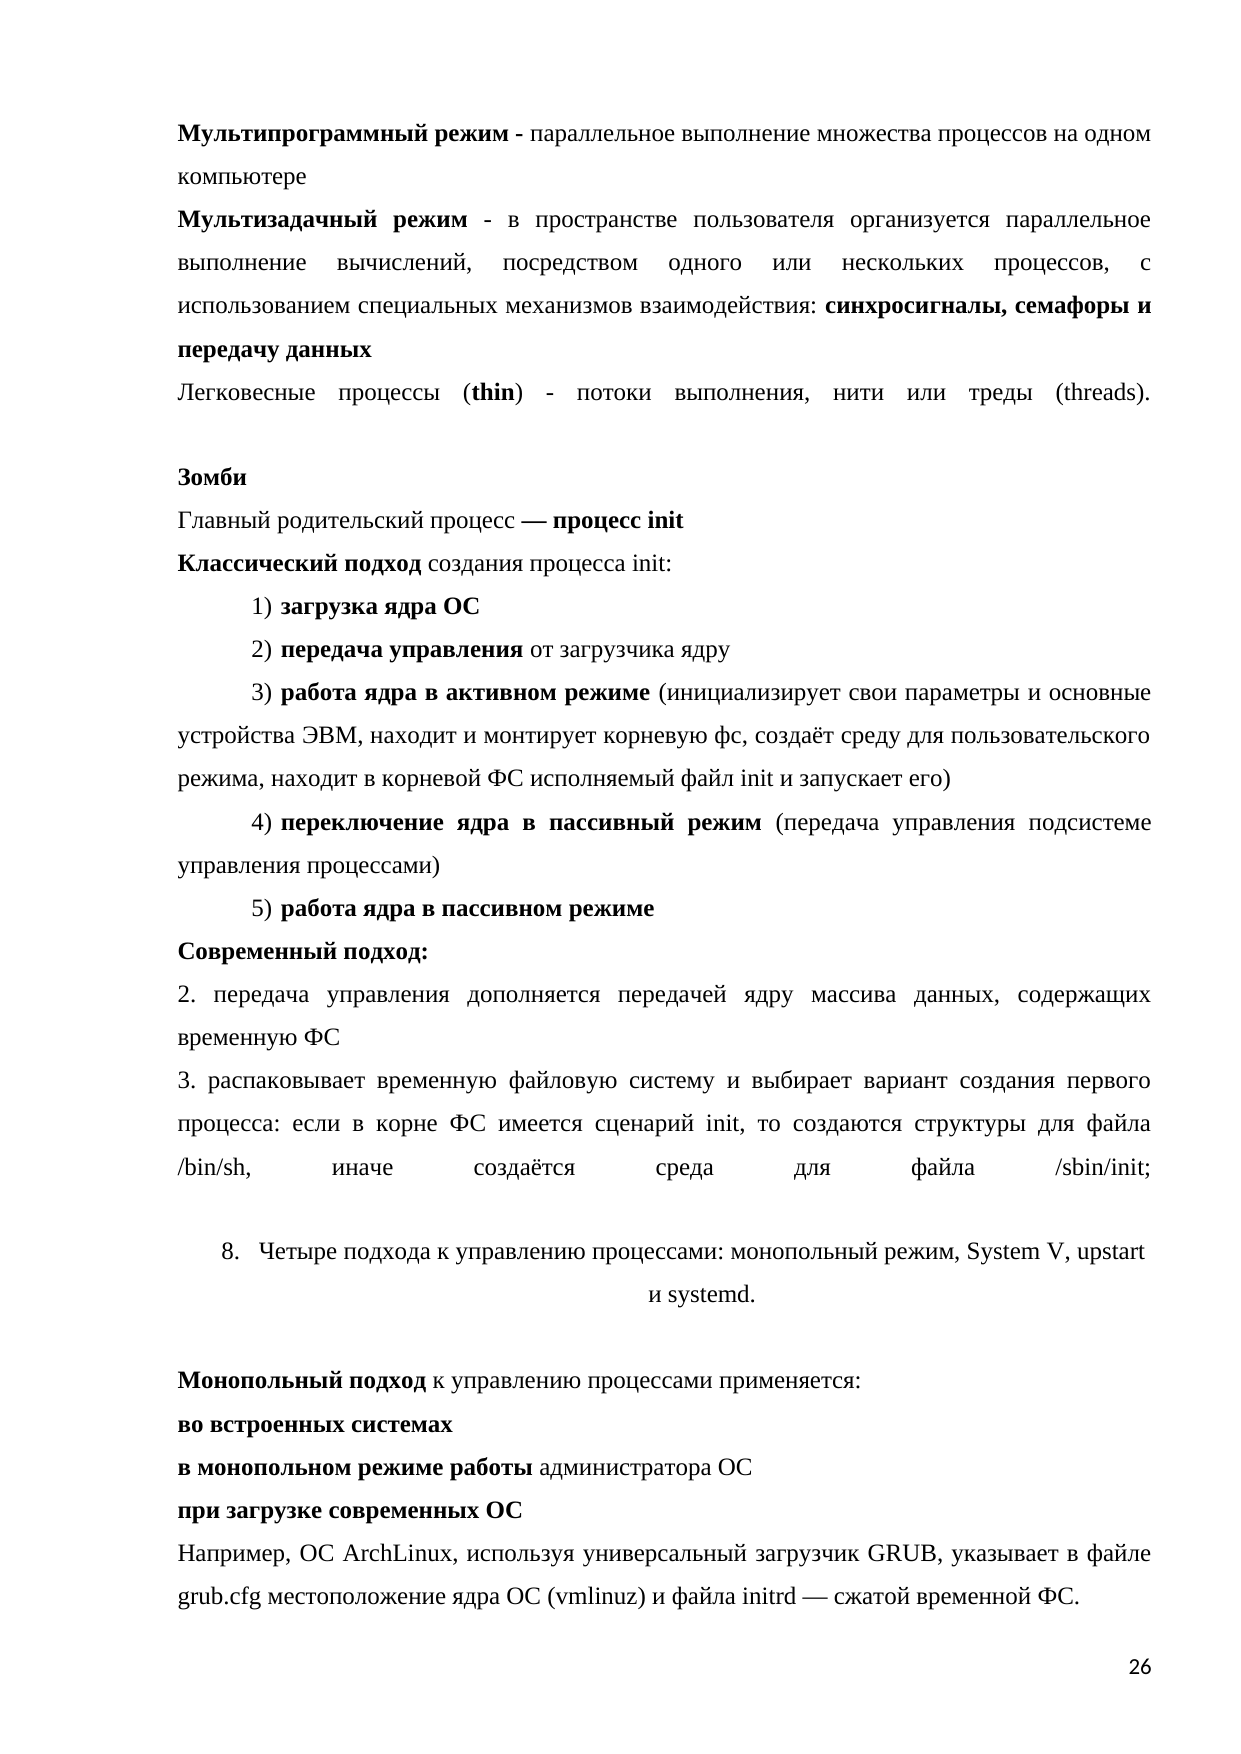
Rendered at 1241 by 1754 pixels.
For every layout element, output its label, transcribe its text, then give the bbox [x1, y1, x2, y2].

text 3. распаковывает временную файловую систему и выбирает вариант создания первого процесса: если в корне ФС имеется сценарий init, то создаются структуры для файла /bin/sh, иначе создаётся среда для файла /sbin/init; [177, 1065, 1152, 1222]
text Легковесные процессы (thin) - потоки выполнения, нити или треды (threads). [177, 377, 1152, 448]
list переключение ядра в пассивный режим (передача управления подсистеме управления процессами) [177, 807, 1152, 878]
text Главный родительский процесс — процесс init [177, 505, 1152, 533]
text Мультипрограммный режим - параллельное выполнение множества процессов на одном компьютере [177, 118, 1152, 190]
text 2. передача управления дополняется передачей ядру массива данных, содержащих временную ФС [177, 979, 1152, 1051]
text Монопольный подход к управлению процессами применяется: [177, 1366, 1152, 1394]
text при загрузке современных ОС [177, 1495, 1152, 1524]
list работа ядра в активном режиме (инициализирует свои параметры и основные устройства ЭВМ, находит и монтирует корневую фс, создаёт среду для пользовательского режима, находит в корневой ФС исполняемый файл init и запускает его) [177, 677, 1152, 792]
text Классический подход создания процесса init: [177, 548, 1152, 577]
list загрузка ядра ОС [177, 591, 1152, 620]
list работа ядра в пассивном режиме [177, 893, 1152, 922]
list Четыре подхода к управлению процессами: монопольный режим, System V, upstart и systemd. [215, 1236, 1152, 1308]
text Мультизадачный режим - в пространстве пользователя организуется параллельное выполнение вычислений, посредством одного или нескольких процессов, с использованием специальных механизмов взаимодействия: синхросигналы, семафоры и передачу данных [177, 204, 1152, 362]
list передача управления от загрузчика ядру [177, 634, 1152, 663]
text в монопольном режиме работы администратора ОС [177, 1452, 1152, 1481]
text Например, ОС ArchLinux, используя универсальный загрузчик GRUB, указывает в файле grub.cfg местоположение ядра ОС (vmlinuz) и файла initrd — сжатой временной ФС. [177, 1538, 1152, 1610]
text Зомби [177, 462, 1152, 490]
text во встроенных системах [177, 1409, 1152, 1437]
text Современный подход: [177, 936, 1152, 965]
